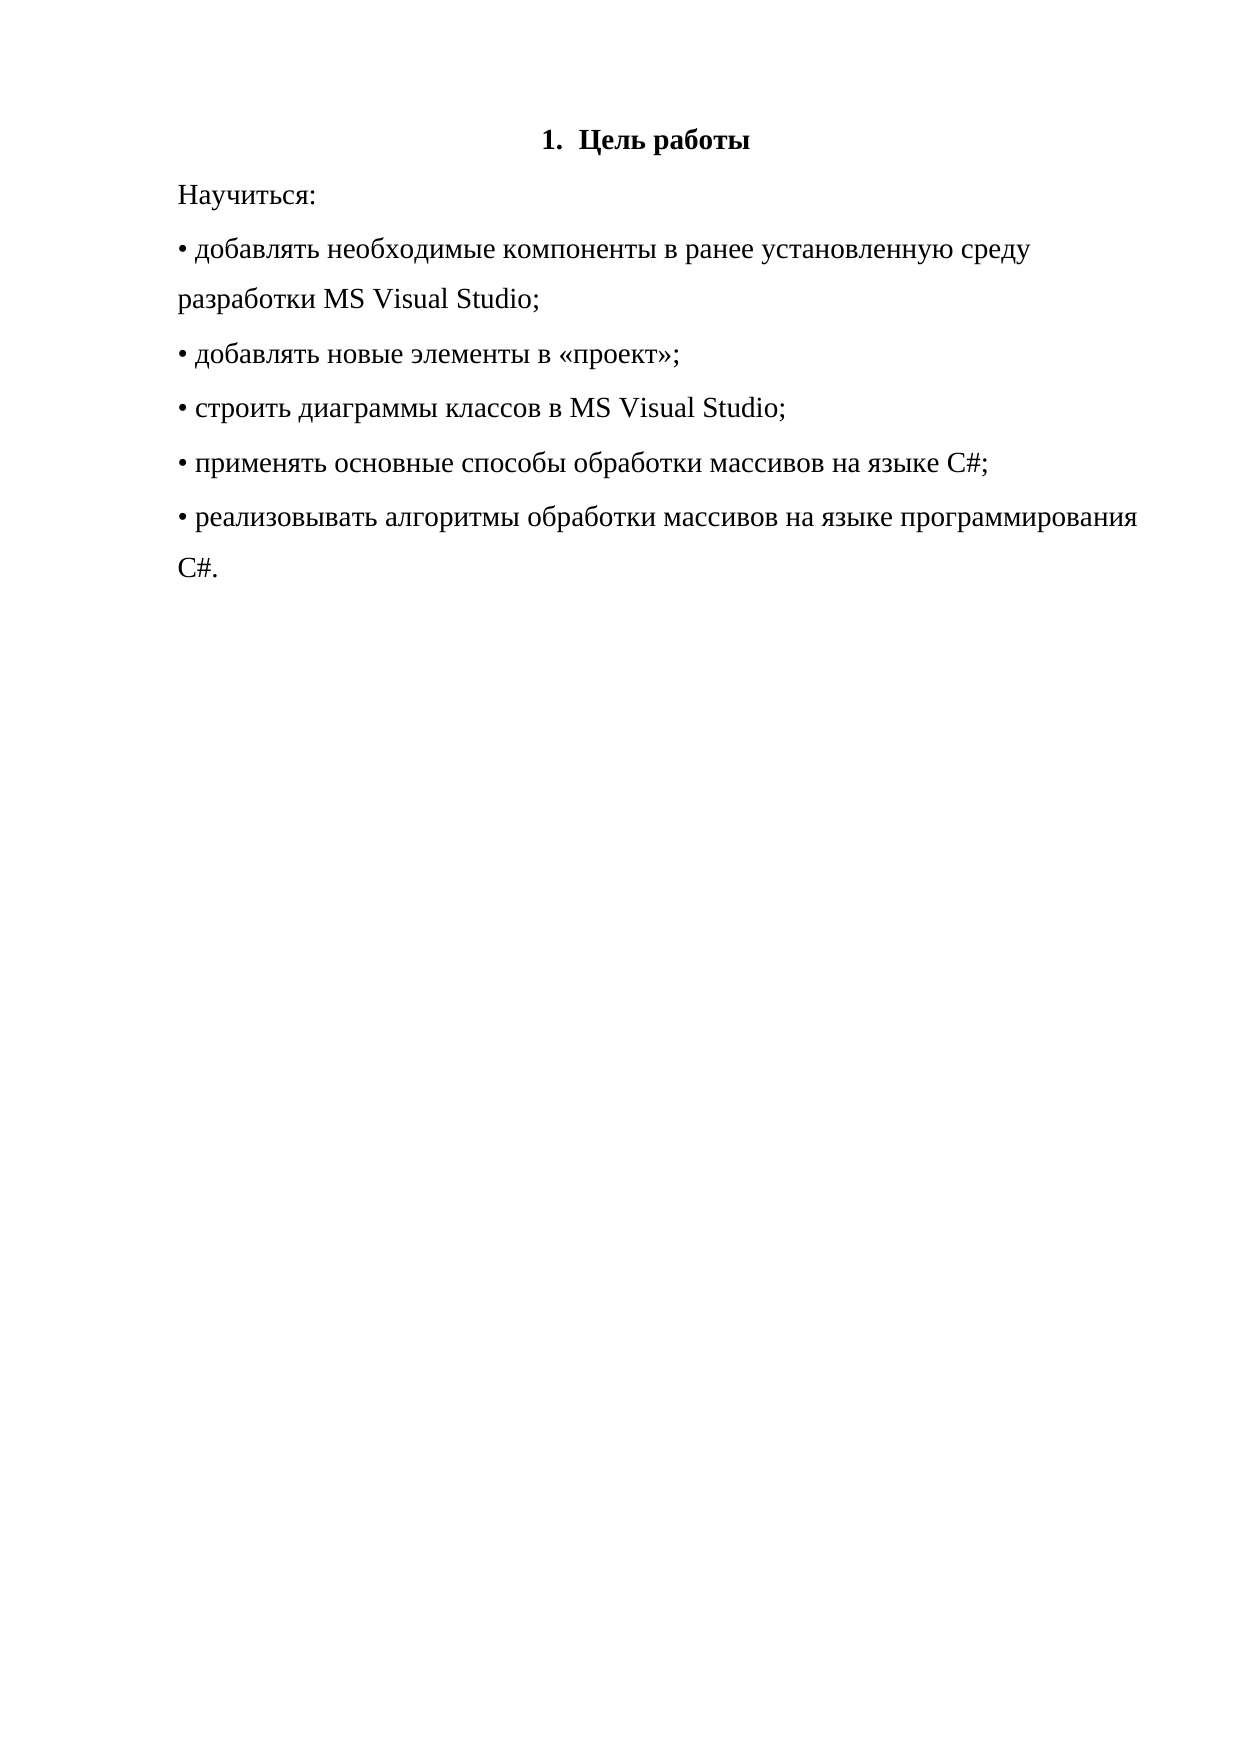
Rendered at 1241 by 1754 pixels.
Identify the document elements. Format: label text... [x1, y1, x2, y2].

list • строить диаграммы классов в MS Visual Studio; [177, 391, 1152, 424]
list • применять основные способы обработки массивов на языке C#; [177, 445, 1152, 478]
list • реализовывать алгоритмы обработки массивов на языке программирования C#. [177, 499, 1152, 583]
list Цель работы [140, 122, 1152, 156]
list • добавлять новые элементы в «проект»; [177, 336, 1152, 369]
list Научиться: [177, 177, 1152, 210]
list • добавлять необходимые компоненты в ранее установленную среду разработки MS Visual Studio; [177, 231, 1152, 315]
